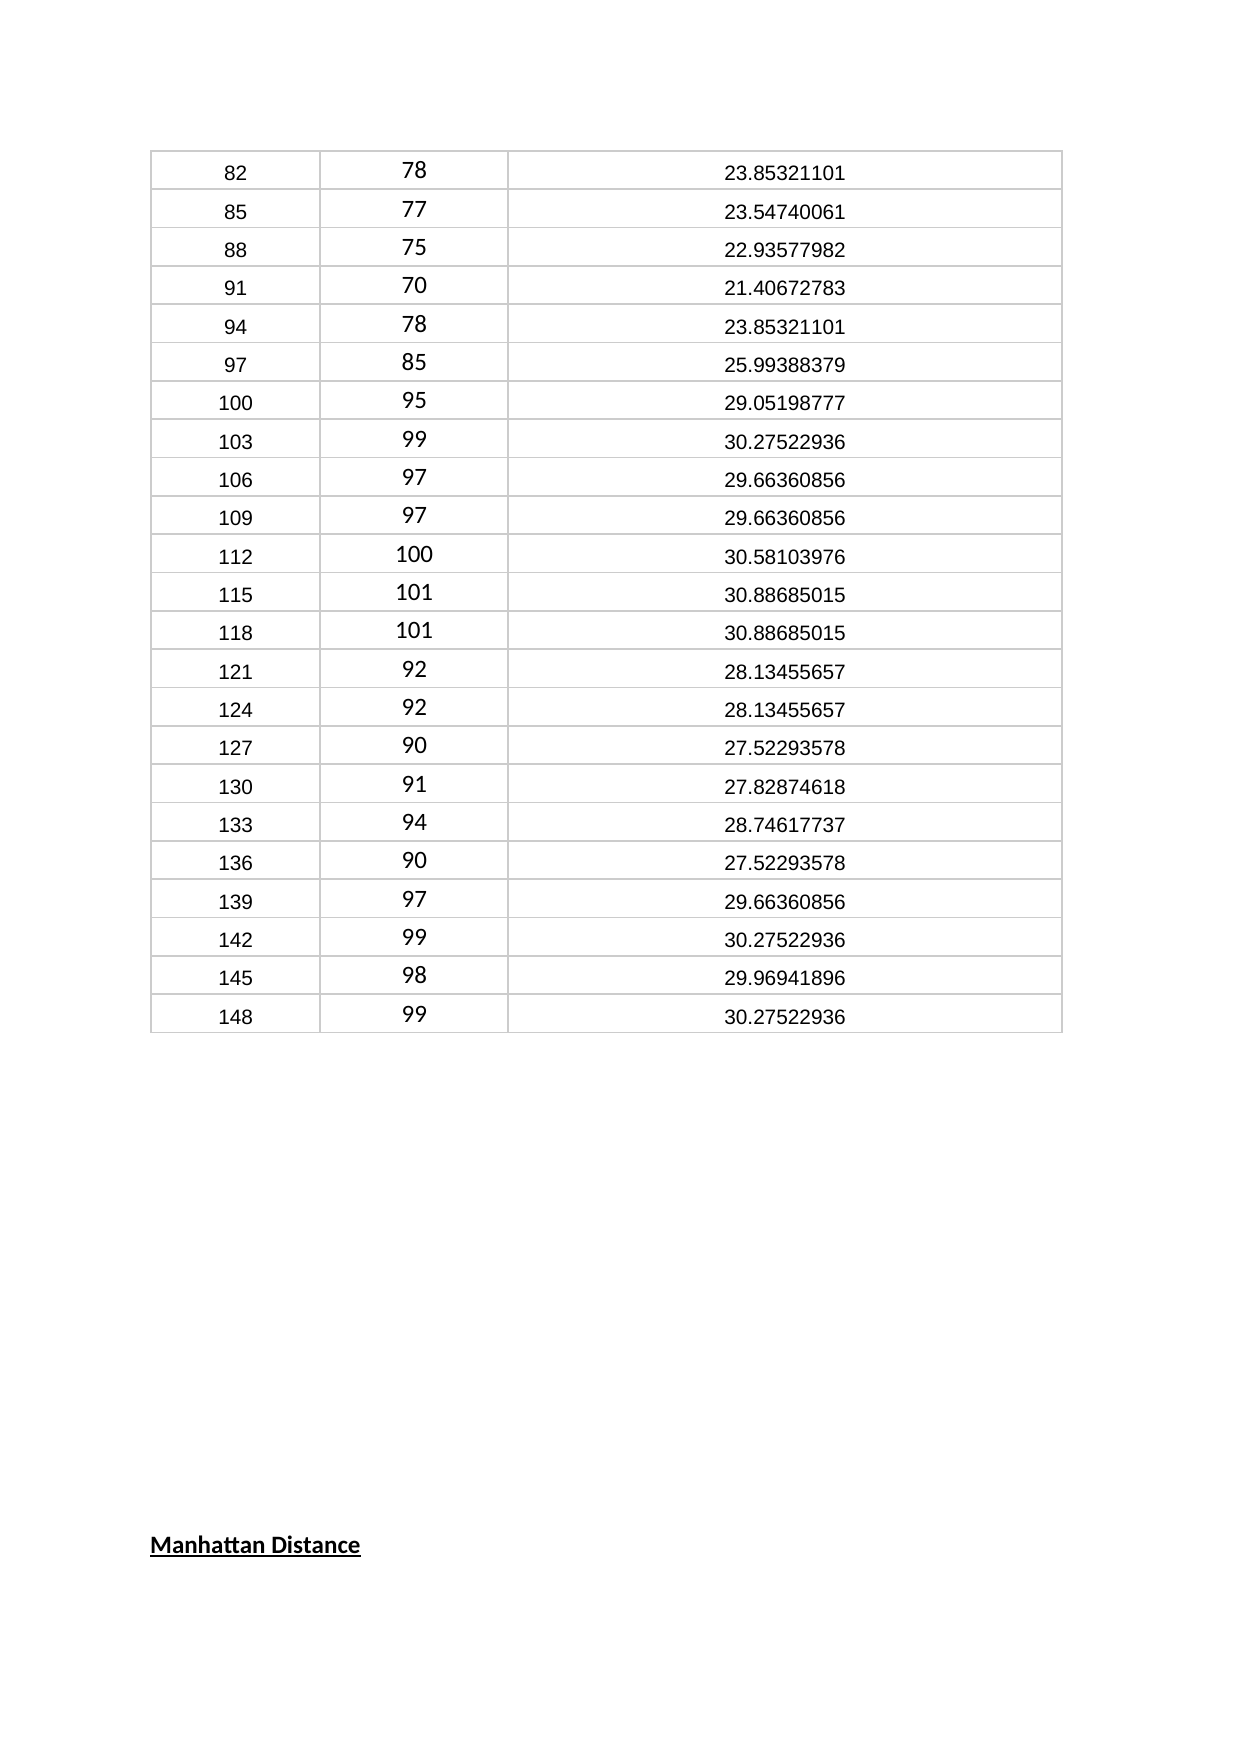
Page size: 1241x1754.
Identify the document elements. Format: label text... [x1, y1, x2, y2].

table_cell 91 [321, 765, 507, 802]
table_cell 23.85321101 [509, 152, 1061, 188]
table_cell 29.66360856 [509, 458, 1061, 495]
table_cell 130 [152, 765, 319, 802]
table_cell 115 [152, 573, 319, 610]
table_cell 78 [321, 305, 507, 342]
table_cell 29.66360856 [509, 880, 1061, 917]
table_cell 99 [321, 420, 507, 457]
table_cell 27.52293578 [509, 727, 1061, 763]
table_cell 112 [152, 535, 319, 572]
table_cell 82 [152, 152, 319, 188]
table_cell 88 [152, 228, 319, 265]
table_cell 90 [321, 842, 507, 878]
table_cell 90 [321, 727, 507, 763]
table_cell 99 [321, 995, 507, 1032]
table_cell 106 [152, 458, 319, 495]
table_cell 97 [321, 497, 507, 533]
table_cell 95 [321, 382, 507, 418]
table_cell 92 [321, 688, 507, 725]
table_cell 97 [321, 458, 507, 495]
table_cell 30.27522936 [509, 918, 1061, 955]
table_cell 136 [152, 842, 319, 878]
table_cell 118 [152, 612, 319, 648]
table_cell 148 [152, 995, 319, 1032]
table_cell 92 [321, 650, 507, 687]
table_cell 28.74617737 [509, 803, 1061, 840]
text Manhattan Distance [150, 1529, 1090, 1559]
table_cell 23.85321101 [509, 305, 1061, 342]
table_cell 99 [321, 918, 507, 955]
table_cell 30.27522936 [509, 420, 1061, 457]
table_cell 27.82874618 [509, 765, 1061, 802]
table_cell 30.27522936 [509, 995, 1061, 1032]
table_cell 28.13455657 [509, 650, 1061, 687]
table_cell 91 [152, 267, 319, 303]
table_cell 98 [321, 957, 507, 993]
table_cell 29.05198777 [509, 382, 1061, 418]
table_cell 139 [152, 880, 319, 917]
table_cell 75 [321, 228, 507, 265]
table_cell 30.88685015 [509, 612, 1061, 648]
table_cell 100 [152, 382, 319, 418]
table_cell 85 [321, 343, 507, 380]
table_cell 133 [152, 803, 319, 840]
table_cell 21.40672783 [509, 267, 1061, 303]
table_cell 101 [321, 612, 507, 648]
table_cell 145 [152, 957, 319, 993]
table_cell 94 [321, 803, 507, 840]
table_cell 22.93577982 [509, 228, 1061, 265]
table_cell 97 [152, 343, 319, 380]
table_cell 124 [152, 688, 319, 725]
table_cell 28.13455657 [509, 688, 1061, 725]
table_cell 25.99388379 [509, 343, 1061, 380]
table_cell 94 [152, 305, 319, 342]
table_cell 101 [321, 573, 507, 610]
table_cell 109 [152, 497, 319, 533]
table_cell 97 [321, 880, 507, 917]
table_cell 23.54740061 [509, 190, 1061, 227]
table_cell 142 [152, 918, 319, 955]
table_cell 70 [321, 267, 507, 303]
table_cell 30.88685015 [509, 573, 1061, 610]
table_cell 127 [152, 727, 319, 763]
table_cell 121 [152, 650, 319, 687]
table_cell 78 [321, 152, 507, 188]
table_cell 29.66360856 [509, 497, 1061, 533]
table_cell 29.96941896 [509, 957, 1061, 993]
table_cell 103 [152, 420, 319, 457]
table_cell 77 [321, 190, 507, 227]
table_cell 85 [152, 190, 319, 227]
table_cell 30.58103976 [509, 535, 1061, 572]
table_cell 100 [321, 535, 507, 572]
table_cell 27.52293578 [509, 842, 1061, 878]
